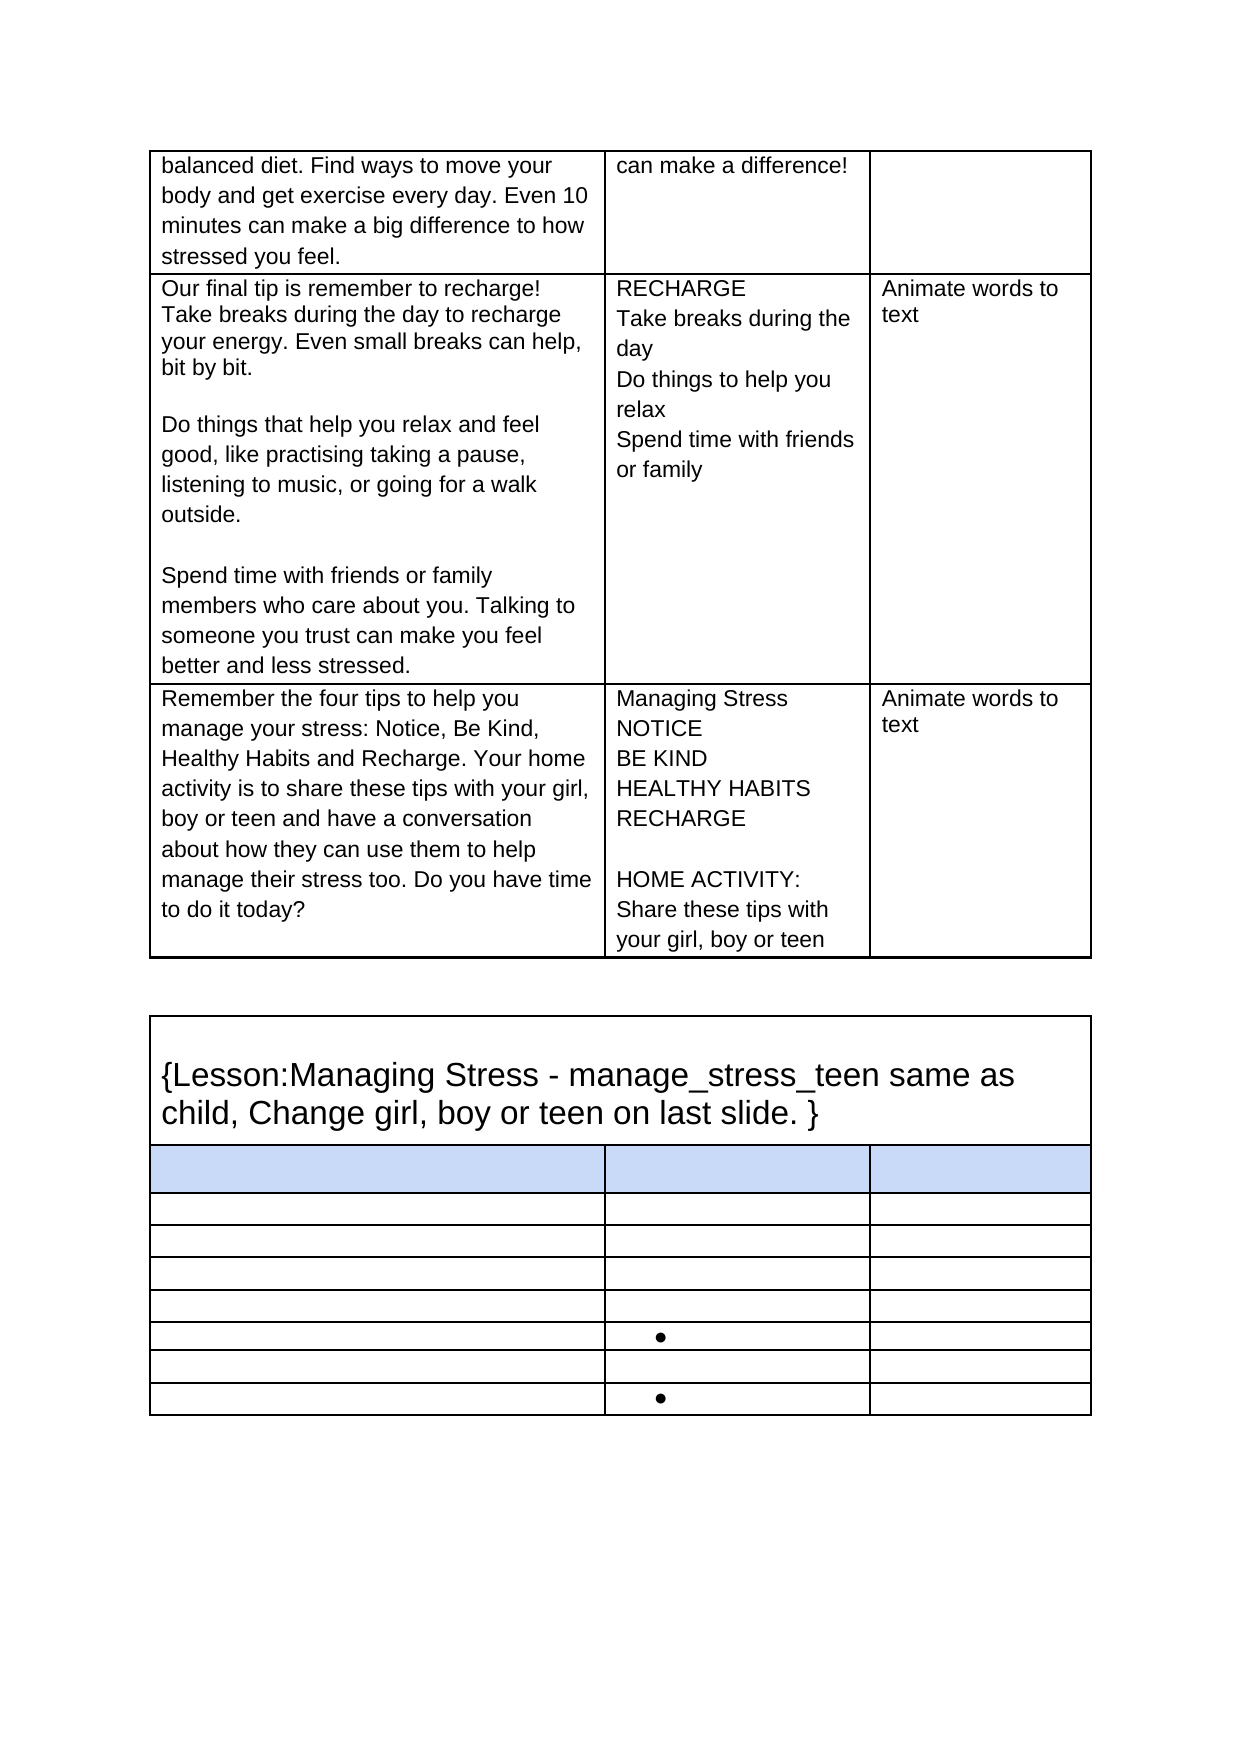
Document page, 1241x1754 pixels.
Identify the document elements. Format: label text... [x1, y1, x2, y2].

table_cell RECHARGE Take breaks during the day Do things to help you relax Spend time with friends or family [606, 275, 869, 682]
table_cell Animate words to text [871, 275, 1090, 682]
table_cell [151, 1146, 604, 1192]
table_cell [606, 1291, 869, 1321]
table_cell [151, 1351, 604, 1382]
table_cell [871, 1323, 1090, 1349]
table_cell [151, 1384, 604, 1414]
table_cell [871, 1146, 1090, 1192]
table_cell [871, 1384, 1090, 1414]
table_cell [871, 1291, 1090, 1321]
table_cell [871, 1226, 1090, 1256]
table_header {Lesson:Managing Stress - manage_stress_teen same as child, Change girl, boy or teen on last slide. } [151, 1017, 1090, 1144]
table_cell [871, 152, 1090, 273]
table_cell [151, 1258, 604, 1288]
table_cell [606, 1323, 869, 1349]
table_cell [151, 1226, 604, 1256]
table_cell [606, 1384, 869, 1414]
table_cell [151, 1194, 604, 1224]
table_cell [606, 152, 869, 273]
table_cell Remember the four tips to help you manage your stress: Notice, Be Kind, Healthy Habits and Recharge. Your home activity is to share these tips with your girl, boy or teen and have a conversation about how they can use them to help manage their stress too. Do you have time to do it today? [151, 685, 604, 956]
table_cell Animate words to text [871, 685, 1090, 956]
table_cell [606, 1146, 869, 1192]
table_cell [151, 152, 604, 273]
table_cell [151, 1323, 604, 1349]
table_cell [606, 1226, 869, 1256]
table_cell Our final tip is remember to recharge! Take breaks during the day to recharge your energy. Even small breaks can help, bit by bit. Do things that help you relax and feel good, like practising taking a pause, listening to music, or going for a walk outside. Spend time with friends or family members who care about you. Talking to someone you trust can make you feel better and less stressed. [151, 275, 604, 682]
table_cell [871, 1194, 1090, 1224]
table_cell [606, 1258, 869, 1288]
table_cell [871, 1258, 1090, 1288]
table_cell [151, 1291, 604, 1321]
table_cell [871, 1351, 1090, 1382]
table_cell Managing Stress NOTICE BE KIND HEALTHY HABITS RECHARGE HOME ACTIVITY: Share these tips with your girl, boy or teen [606, 685, 869, 956]
table_cell [606, 1194, 869, 1224]
table_cell [606, 1351, 869, 1382]
